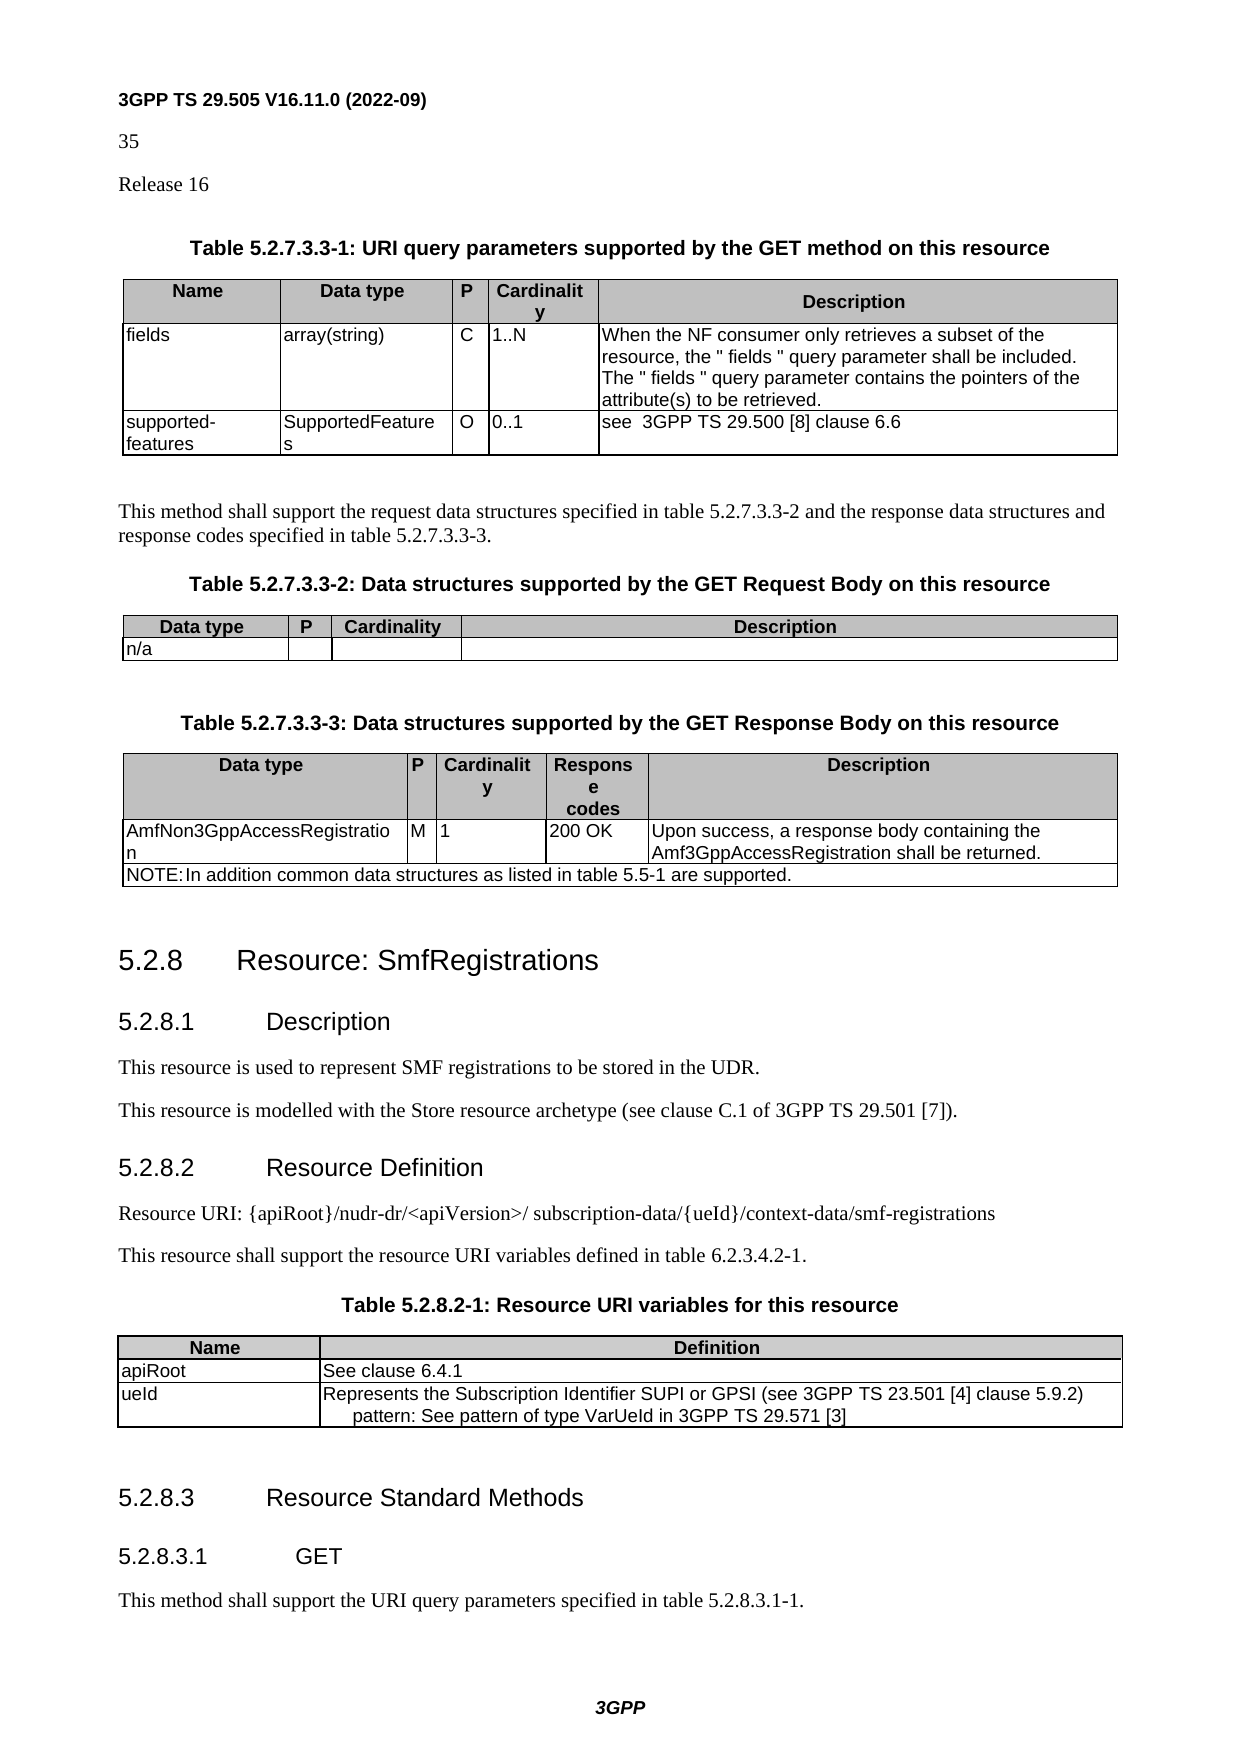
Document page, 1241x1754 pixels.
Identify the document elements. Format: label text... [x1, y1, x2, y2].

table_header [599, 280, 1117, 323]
text This resource is modelled with the Store resource archetype (see clause C.1 of 3GPP TS 29.501 [7]). [118, 1098, 1122, 1122]
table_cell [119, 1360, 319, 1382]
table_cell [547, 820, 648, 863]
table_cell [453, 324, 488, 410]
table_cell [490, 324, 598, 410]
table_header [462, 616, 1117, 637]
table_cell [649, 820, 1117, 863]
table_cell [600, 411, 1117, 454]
text Table 5.2.7.3.3-3: Data structures supported by the GET Response Body on this resource [118, 710, 1122, 734]
subtitle 5.2.8.1 Description [118, 1007, 1122, 1036]
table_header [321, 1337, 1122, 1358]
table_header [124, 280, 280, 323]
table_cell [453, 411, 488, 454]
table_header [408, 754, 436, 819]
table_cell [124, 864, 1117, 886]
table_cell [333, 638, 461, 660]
text This resource is used to represent SMF registrations to be stored in the UDR. [118, 1055, 1122, 1079]
subtitle 5.2.8.3 Resource Standard Methods [118, 1483, 1122, 1512]
text This resource shall support the resource URI variables defined in table 6.2.3.4.2-1. [118, 1243, 1122, 1267]
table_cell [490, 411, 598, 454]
subtitle 5.2.8 Resource: SmfRegistrations [118, 942, 1122, 976]
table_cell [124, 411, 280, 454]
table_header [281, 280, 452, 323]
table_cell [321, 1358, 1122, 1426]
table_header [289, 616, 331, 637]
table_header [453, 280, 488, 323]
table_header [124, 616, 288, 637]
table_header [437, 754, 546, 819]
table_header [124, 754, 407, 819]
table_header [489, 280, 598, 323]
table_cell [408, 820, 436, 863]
subtitle 5.2.8.2 Resource Definition [118, 1153, 1122, 1182]
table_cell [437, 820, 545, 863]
text This method shall support the request data structures specified in table 5.2.7.3.3-2 and the response data structures and response codes specified in table 5.2.7.3.3-3. [118, 499, 1122, 547]
text Resource URI: {apiRoot}/nudr-dr/<apiVersion>/ subscription-data/{ueId}/context-data/smf-registrations [118, 1200, 1122, 1224]
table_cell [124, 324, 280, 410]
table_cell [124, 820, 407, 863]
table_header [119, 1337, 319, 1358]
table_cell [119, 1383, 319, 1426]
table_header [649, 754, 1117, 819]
text This method shall support the URI query parameters specified in table 5.2.8.3.1-1. [118, 1588, 1122, 1612]
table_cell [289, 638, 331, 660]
subtitle 5.2.8.3.1 GET [118, 1543, 1122, 1569]
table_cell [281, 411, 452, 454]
text Table 5.2.8.2-1: Resource URI variables for this resource [118, 1292, 1122, 1316]
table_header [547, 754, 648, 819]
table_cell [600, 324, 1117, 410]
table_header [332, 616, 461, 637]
text Table 5.2.7.3.3-2: Data structures supported by the GET Request Body on this resource [118, 572, 1122, 596]
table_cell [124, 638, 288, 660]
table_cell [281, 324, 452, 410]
text Table 5.2.7.3.3-1: URI query parameters supported by the GET method on this resource [118, 236, 1122, 260]
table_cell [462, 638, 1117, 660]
